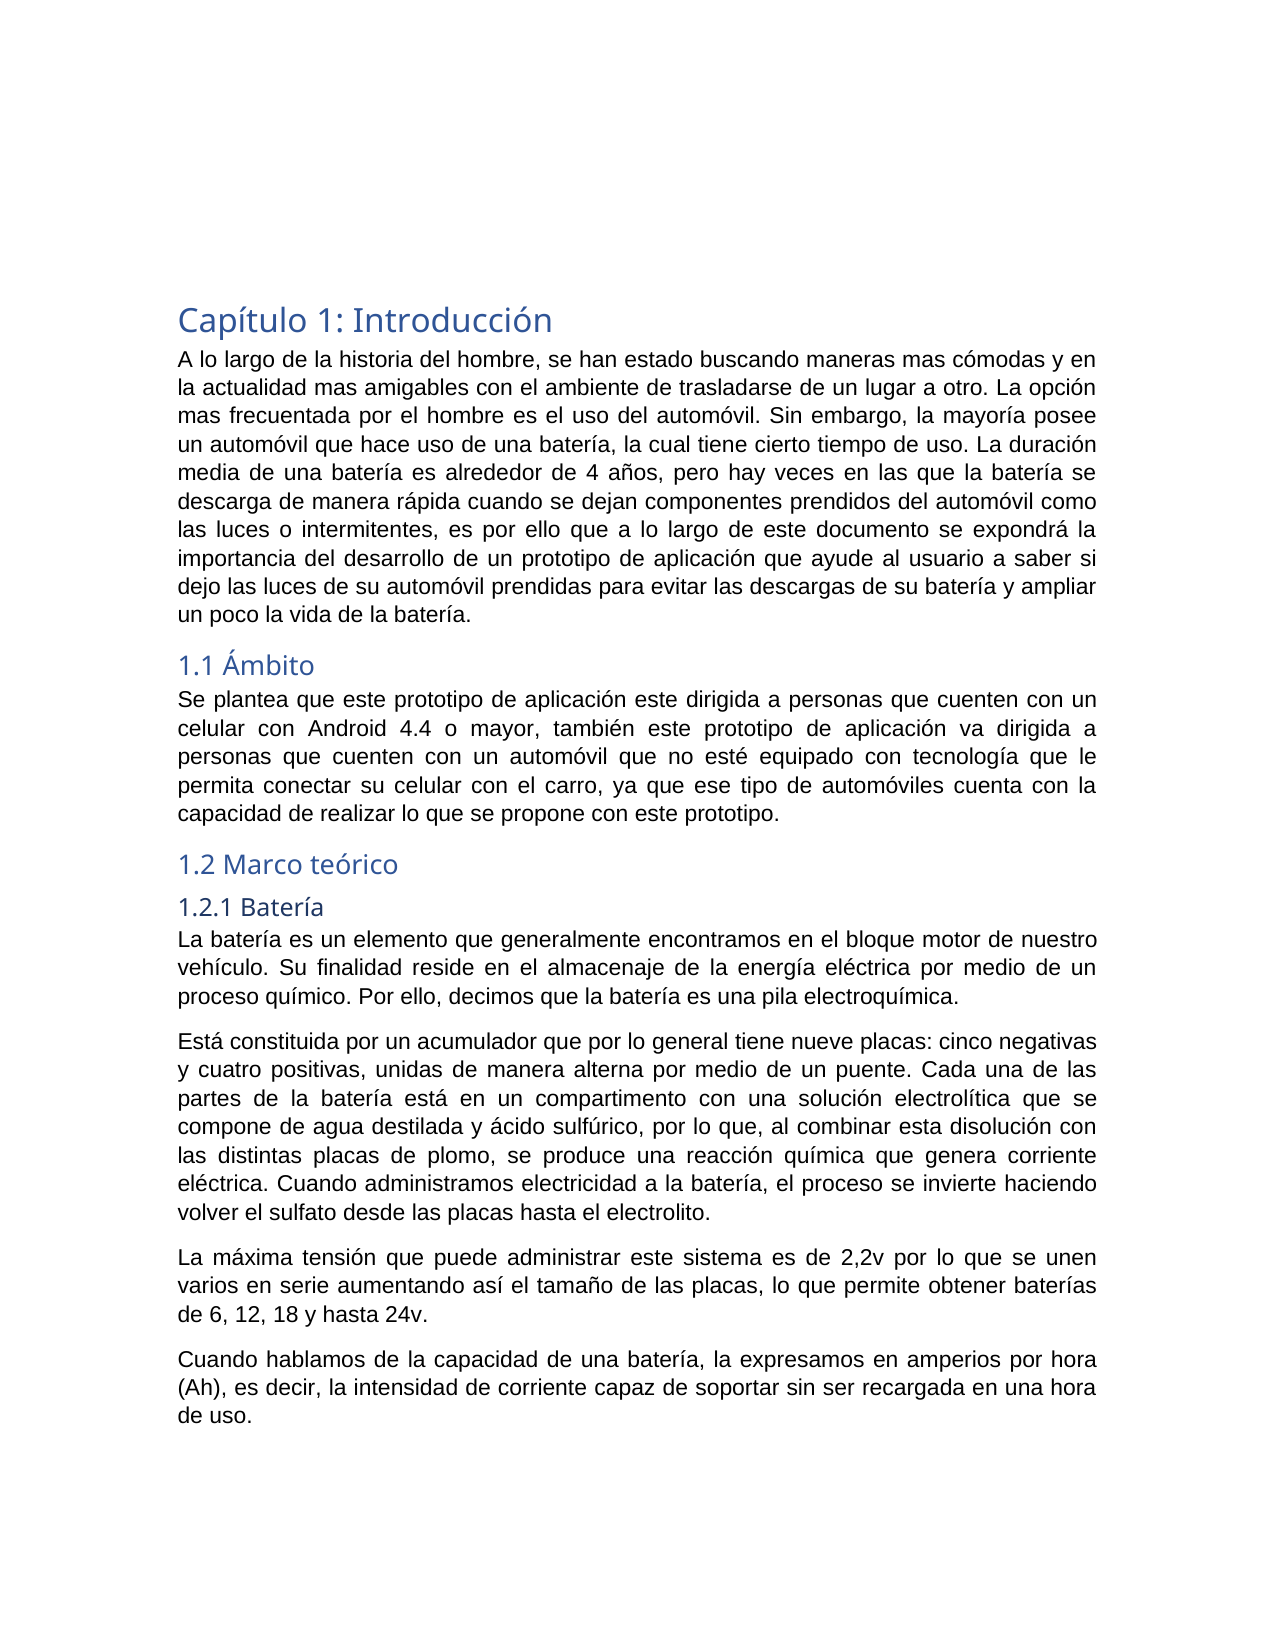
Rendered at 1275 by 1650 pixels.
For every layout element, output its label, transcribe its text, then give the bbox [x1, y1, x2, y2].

subtitle Capítulo 1: Introducción [177, 297, 1098, 342]
text La batería es un elemento que generalmente encontramos en el bloque motor de nuestro vehículo. Su finalidad reside en el almacenaje de la energía eléctrica por medio de un proceso químico. Por ello, decimos que la batería es una pila electroquímica. [177, 926, 1098, 1009]
subtitle 1.2.1 Batería [177, 889, 1098, 923]
subtitle 1.1 Ámbito [177, 647, 1098, 683]
text Está constituida por un acumulador que por lo general tiene nueve placas: cinco negativas y cuatro positivas, unidas de manera alterna por medio de un puente. Cada una de las partes de la batería está en un compartimento con una solución electrolítica que se compone de agua destilada y ácido sulfúrico, por lo que, al combinar esta disolución con las distintas placas de plomo, se produce una reacción química que genera corriente eléctrica. Cuando administramos electricidad a la batería, el proceso se invierte haciendo volver el sulfato desde las placas hasta el electrolito. [177, 1028, 1098, 1225]
text Se plantea que este prototipo de aplicación este dirigida a personas que cuenten con un celular con Android 4.4 o mayor, también este prototipo de aplicación va dirigida a personas que cuenten con un automóvil que no esté equipado con tecnología que le permita conectar su celular con el carro, ya que ese tipo de automóviles cuenta con la capacidad de realizar lo que se propone con este prototipo. [177, 686, 1098, 826]
text La máxima tensión que puede administrar este sistema es de 2,2v por lo que se unen varios en serie aumentando así el tamaño de las placas, lo que permite obtener baterías de 6, 12, 18 y hasta 24v. [177, 1244, 1098, 1327]
text A lo largo de la historia del hombre, se han estado buscando maneras mas cómodas y en la actualidad mas amigables con el ambiente de trasladarse de un lugar a otro. La opción mas frecuentada por el hombre es el uso del automóvil. Sin embargo, la mayoría posee un automóvil que hace uso de una batería, la cual tiene cierto tiempo de uso. La duración media de una batería es alrededor de 4 años, pero hay veces en las que la batería se descarga de manera rápida cuando se dejan componentes prendidos del automóvil como las luces o intermitentes, es por ello que a lo largo de este documento se expondrá la importancia del desarrollo de un prototipo de aplicación que ayude al usuario a saber si dejo las luces de su automóvil prendidas para evitar las descargas de su batería y ampliar un poco la vida de la batería. [177, 346, 1098, 628]
subtitle 1.2 Marco teórico [177, 845, 1098, 882]
text Cuando hablamos de la capacidad de una batería, la expresamos en amperios por hora (Ah), es decir, la intensidad de corriente capaz de soportar sin ser recargada en una hora de uso. [177, 1346, 1098, 1429]
